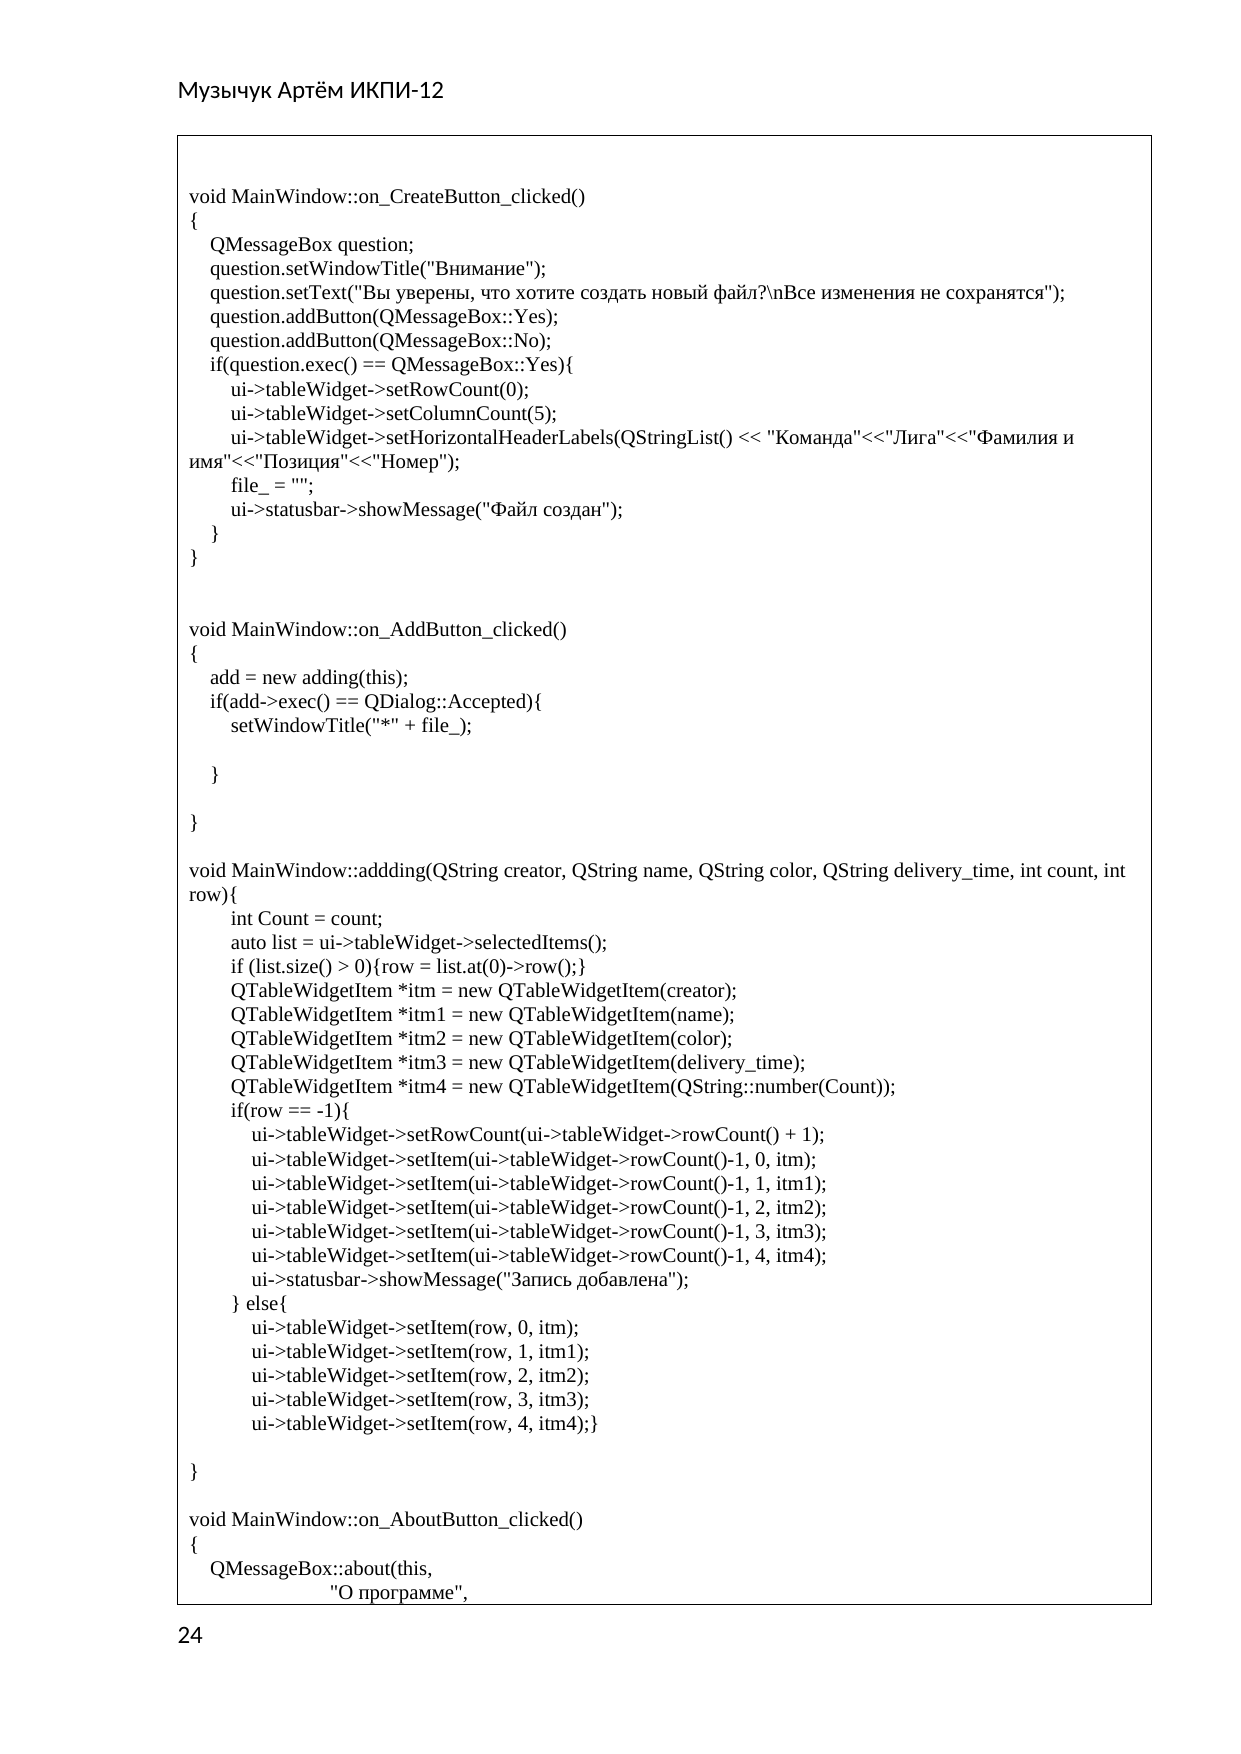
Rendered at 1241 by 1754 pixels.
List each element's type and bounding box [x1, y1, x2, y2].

table_cell [178, 136, 1151, 1604]
